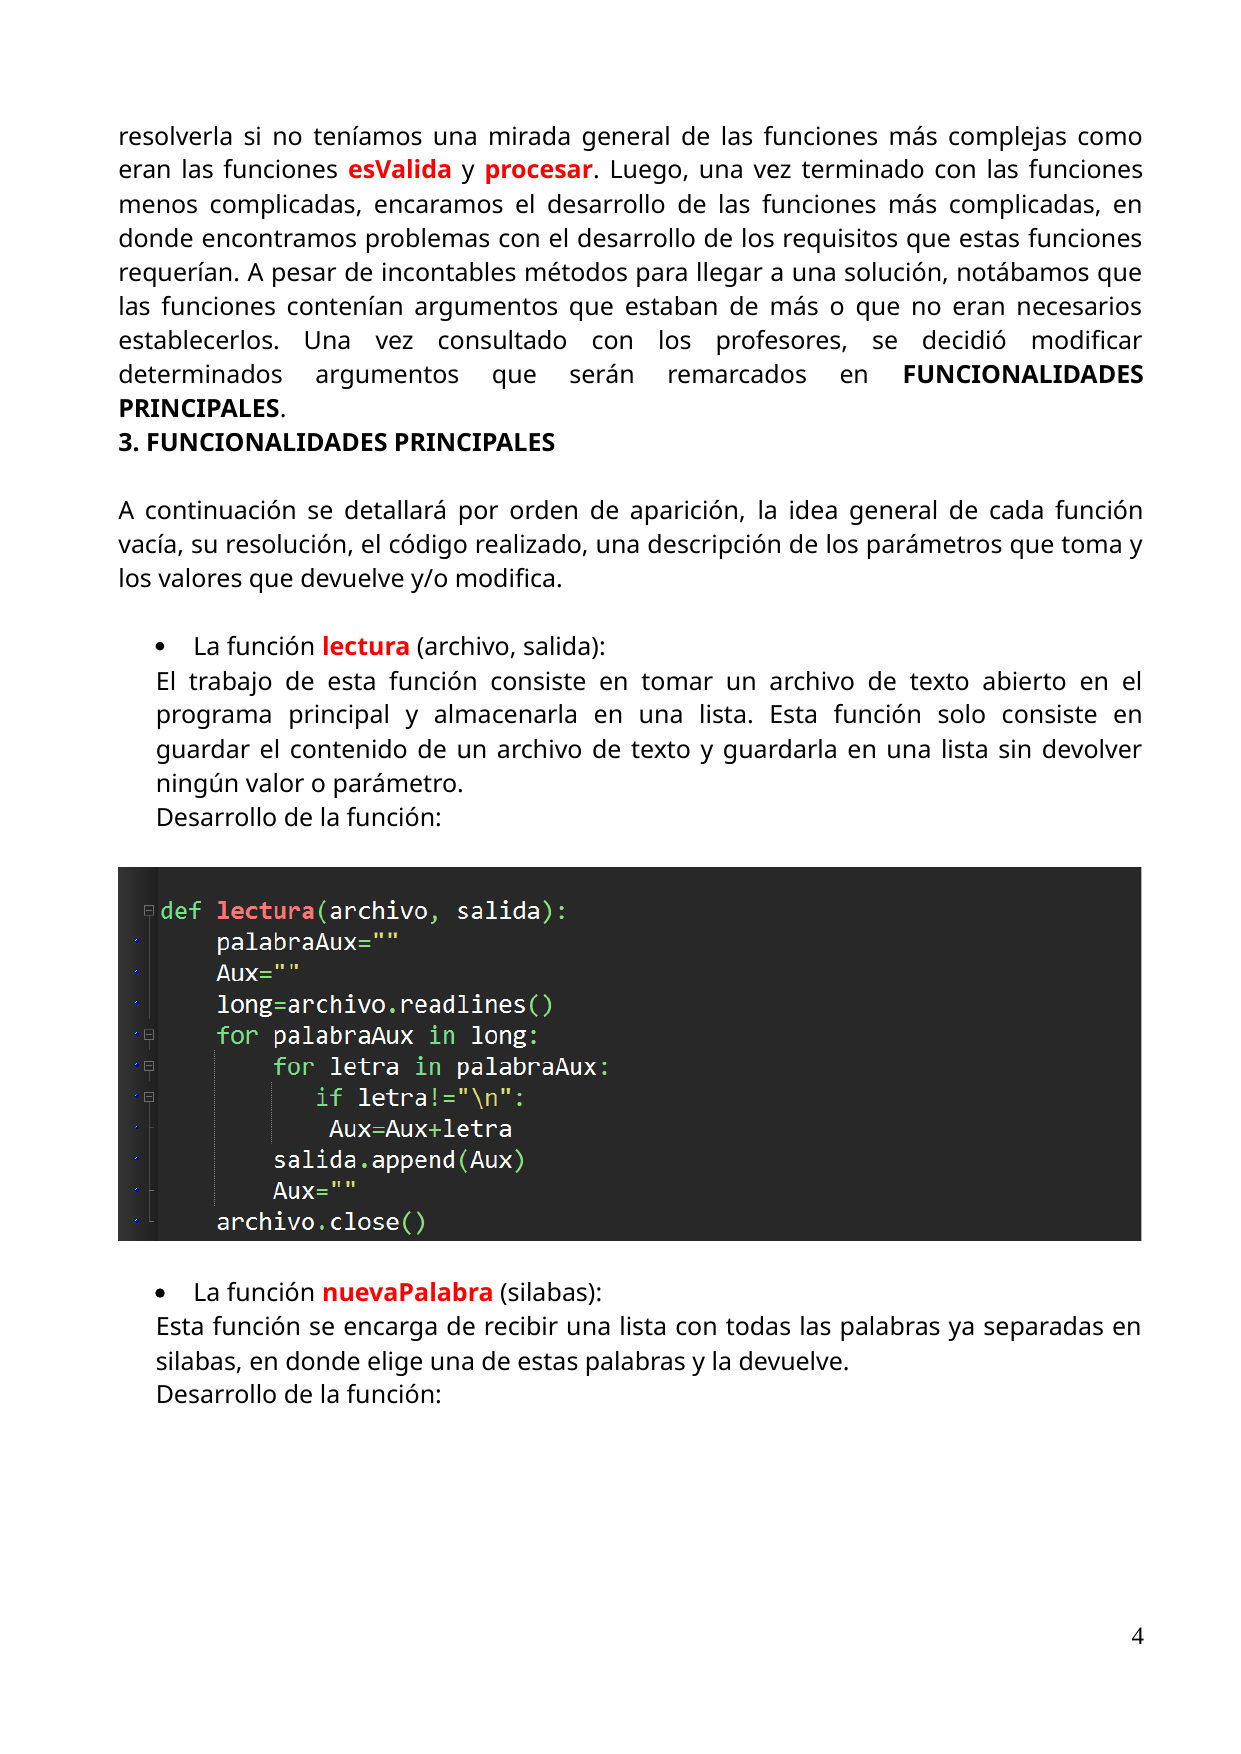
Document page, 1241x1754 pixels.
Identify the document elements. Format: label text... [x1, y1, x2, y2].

text Desarrollo de la función: [118, 1377, 1144, 1411]
text A continuación se detallará por orden de aparición, la idea general de cada función vacía, su resolución, el código realizado, una descripción de los parámetros que toma y los valores que devuelve y/o modifica. [118, 493, 1144, 595]
text Esta función se encarga de recibir una lista con todas las palabras ya separadas en silabas, en donde elige una de estas palabras y la devuelve. [156, 1309, 1144, 1377]
list La función nuevaPalabra (silabas): [156, 1275, 1144, 1309]
list La función lectura (archivo, salida): [156, 629, 1144, 663]
text Desarrollo de la función: [156, 799, 1144, 833]
text 3. FUNCIONALIDADES PRINCIPALES [118, 425, 1144, 459]
text El trabajo de esta función consiste en tomar un archivo de texto abierto en el programa principal y almacenarla en una lista. Esta función solo consiste en guardar el contenido de un archivo de texto y guardarla en una lista sin devolver ningún valor o parámetro. [156, 663, 1144, 799]
picture [118, 867, 1142, 1241]
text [118, 118, 1144, 425]
